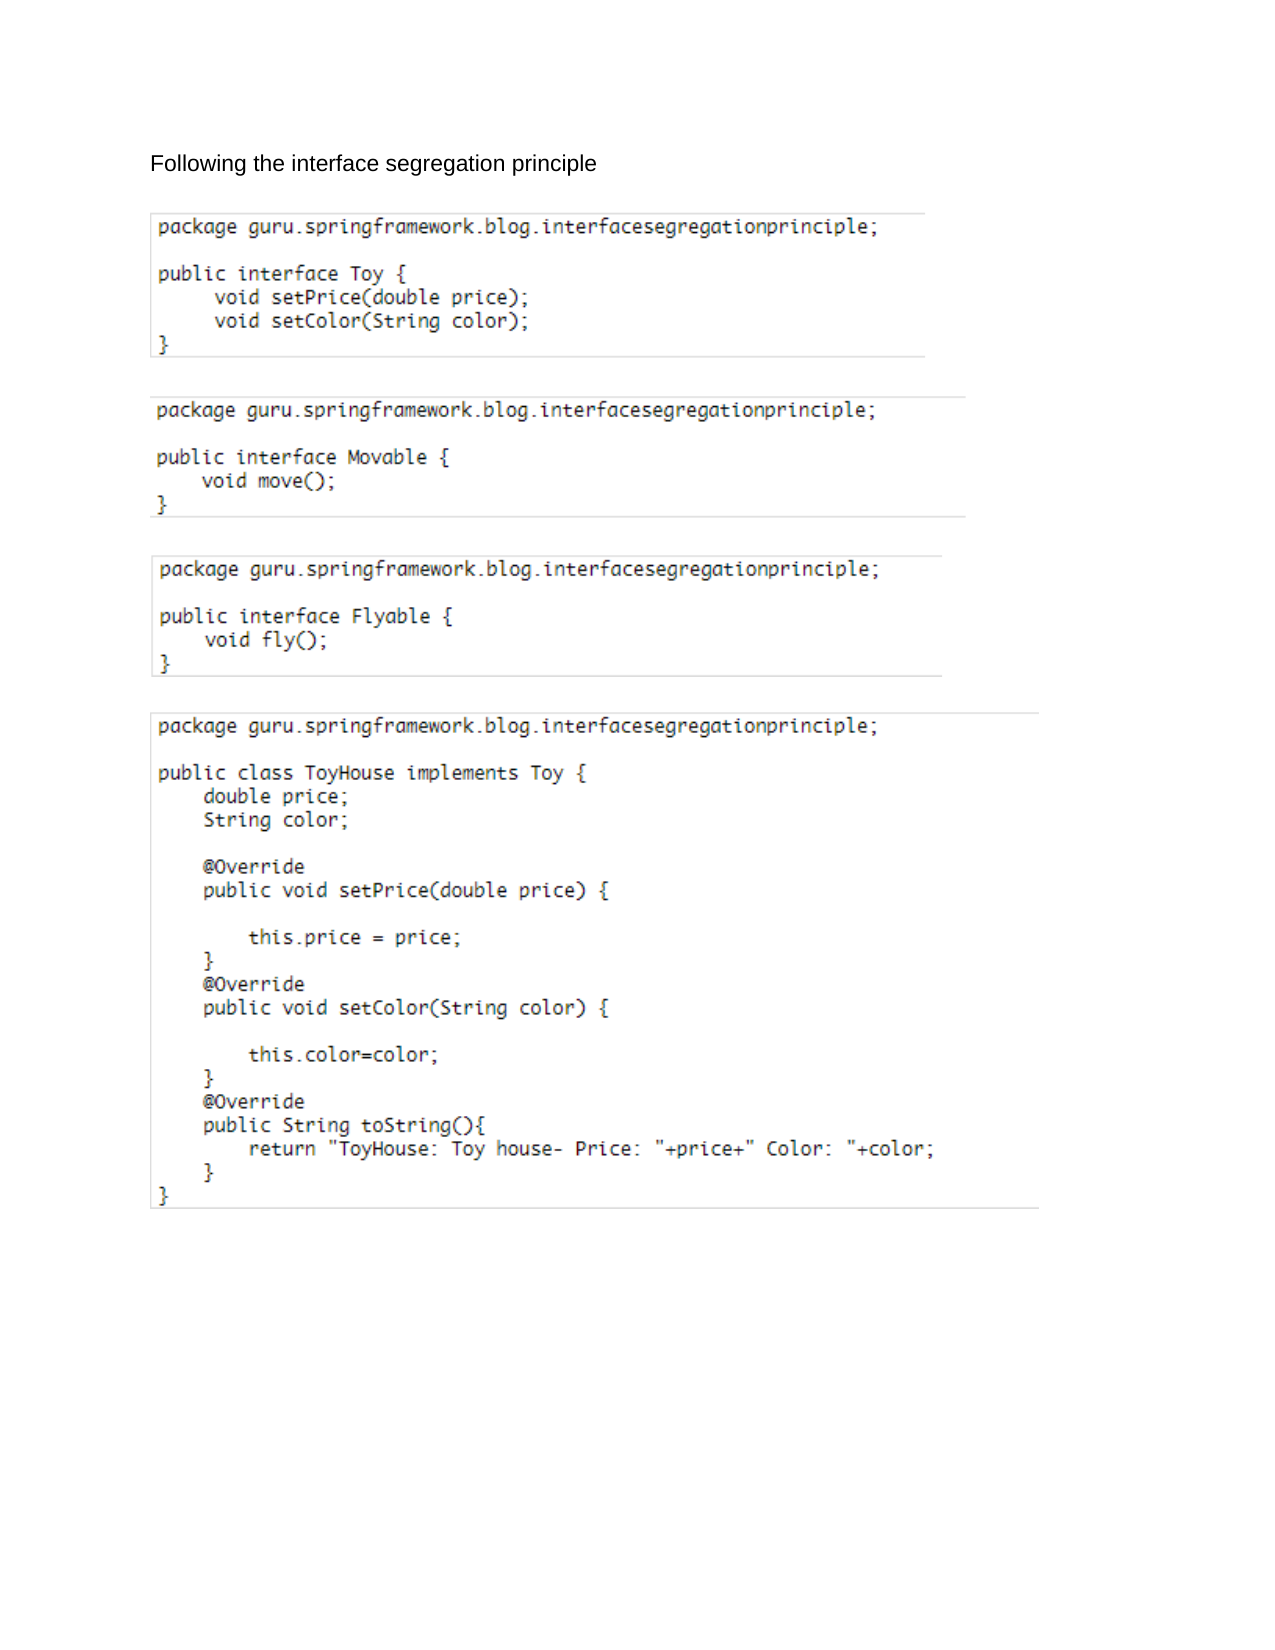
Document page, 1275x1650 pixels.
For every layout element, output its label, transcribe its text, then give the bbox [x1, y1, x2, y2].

picture [150, 711, 1039, 1209]
picture [150, 395, 966, 521]
picture [150, 210, 926, 361]
text Following the interface segregation principle [150, 150, 1125, 176]
picture [150, 555, 943, 677]
